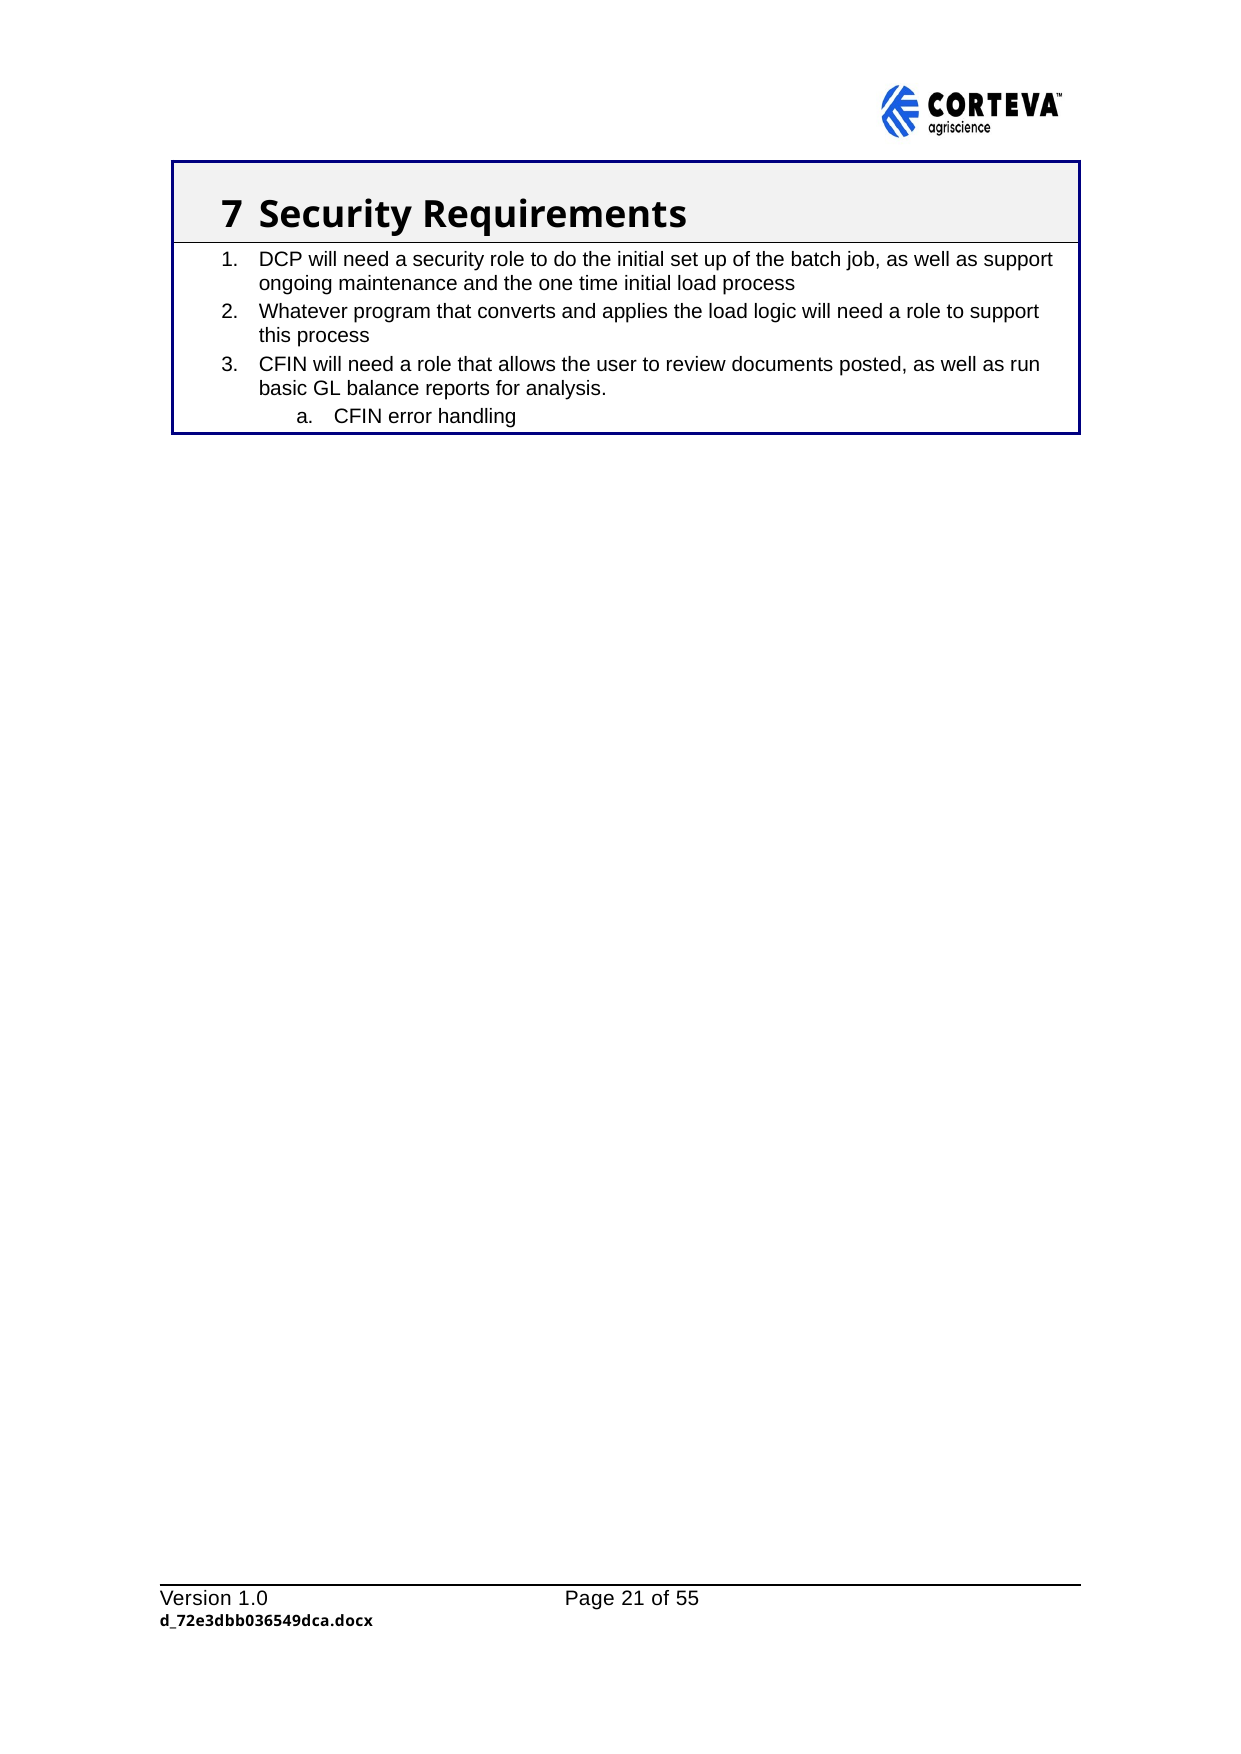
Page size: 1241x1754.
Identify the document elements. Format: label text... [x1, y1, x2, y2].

picture [876, 75, 1081, 150]
table_header Security Requirements [174, 163, 1078, 242]
table_cell DCP will need a security role to do the initial set up of the batch job, as well as support ongoing maintenance and the one time initial load process Whatever program that converts and applies the load logic will need a role to support this process CFIN will need a role that allows the user to review documents posted, as well as run basic GL balance reports for analysis. CFIN error handling [174, 243, 1078, 432]
